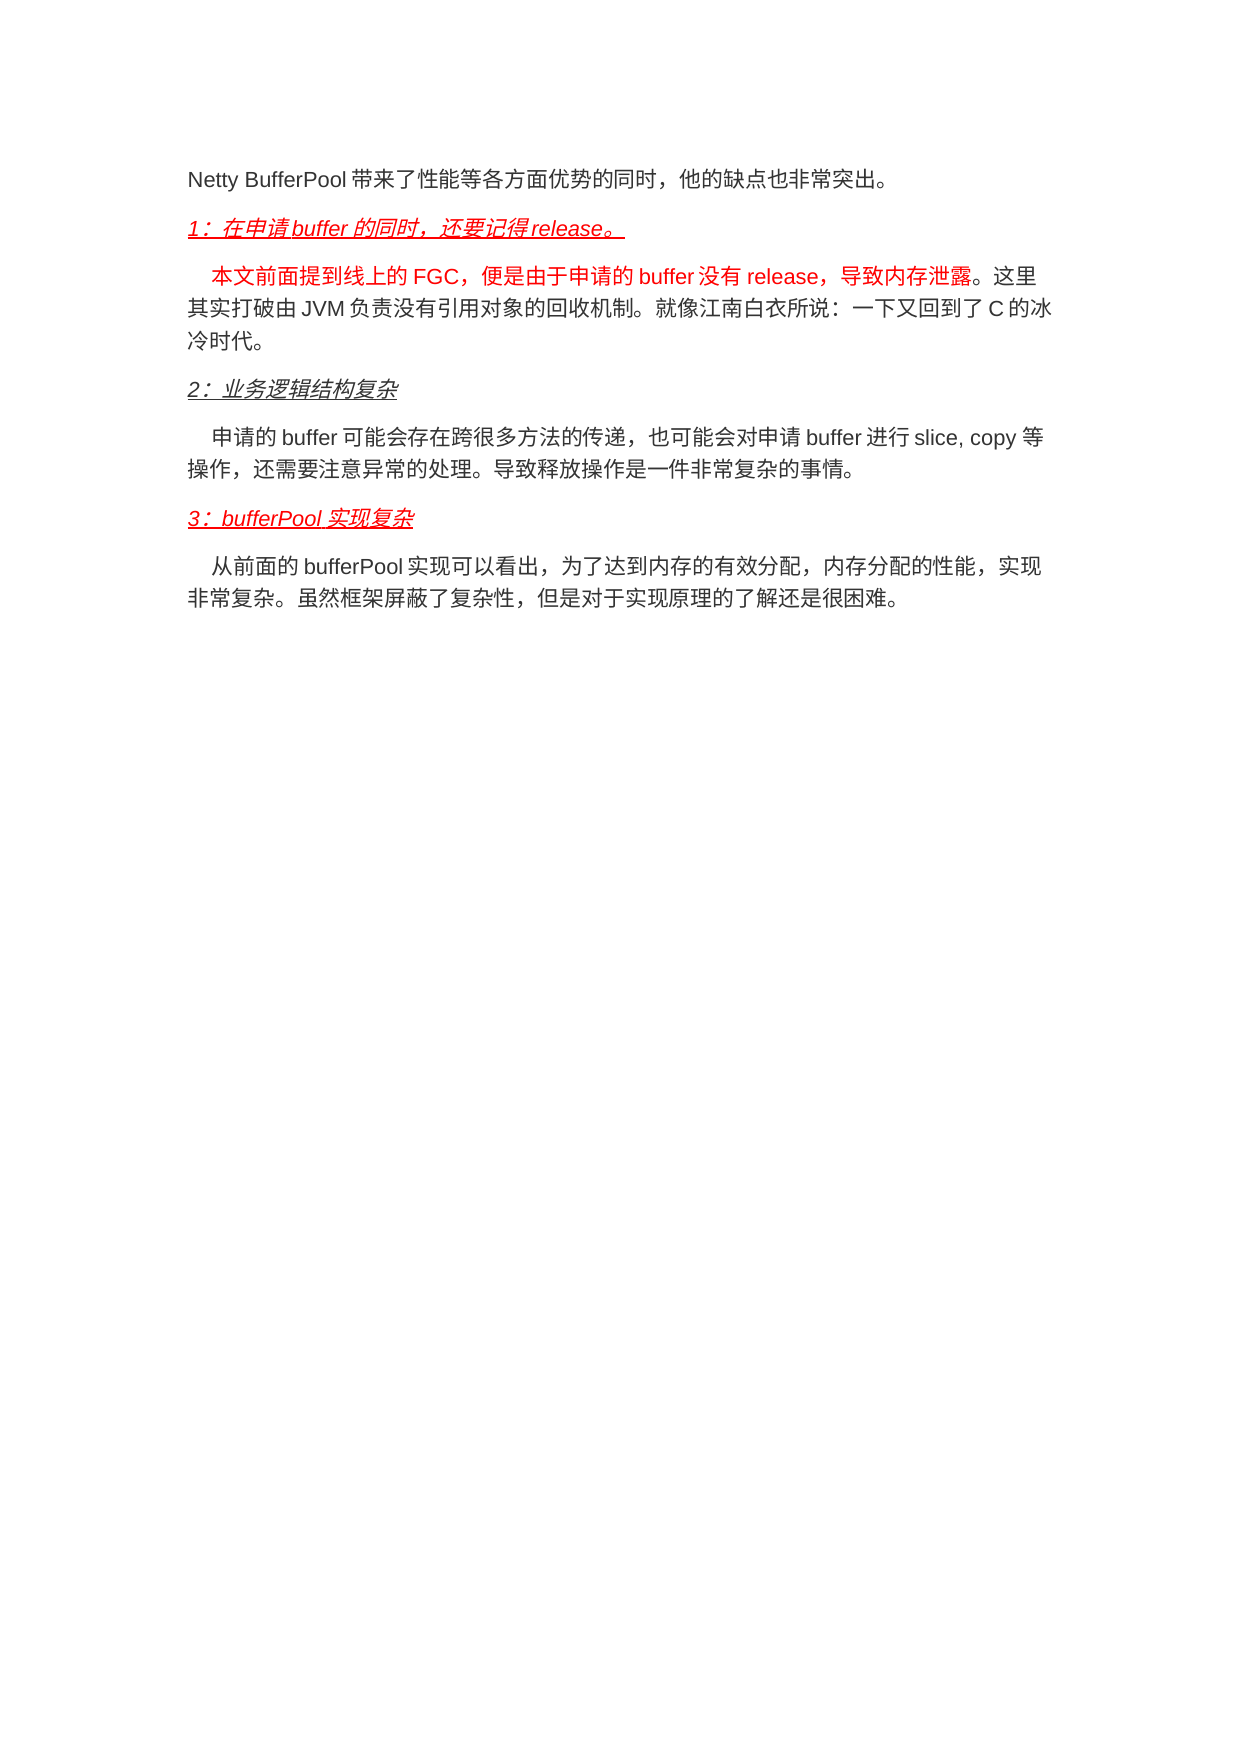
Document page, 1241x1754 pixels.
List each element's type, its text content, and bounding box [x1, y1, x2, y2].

text Netty BufferPool带来了性能等各方面优势的同时，他的缺点也非常突出。 [187, 162, 1053, 194]
text 本文前面提到线上的FGC，便是由于申请的buffer没有release，导致内存泄露。这里其实打破由JVM负责没有引用对象的回收机制。就像江南白衣所说：一下又回到了C的冰冷时代。 [187, 258, 1053, 356]
text 申请的buffer可能会存在跨很多方法的传递，也可能会对申请buffer进行slice, copy 等操作，还需要注意异常的处理。导致释放操作是一件非常复杂的事情。 [187, 419, 1053, 484]
text 2：业务逻辑结构复杂 [187, 371, 1053, 404]
text 3：bufferPool实现复杂 [187, 500, 1053, 533]
text 1：在申请buffer的同时，还要记得release。 [187, 210, 1053, 243]
text 从前面的bufferPool实现可以看出，为了达到内存的有效分配，内存分配的性能，实现非常复杂。虽然框架屏蔽了复杂性，但是对于实现原理的了解还是很困难。 [187, 548, 1053, 613]
